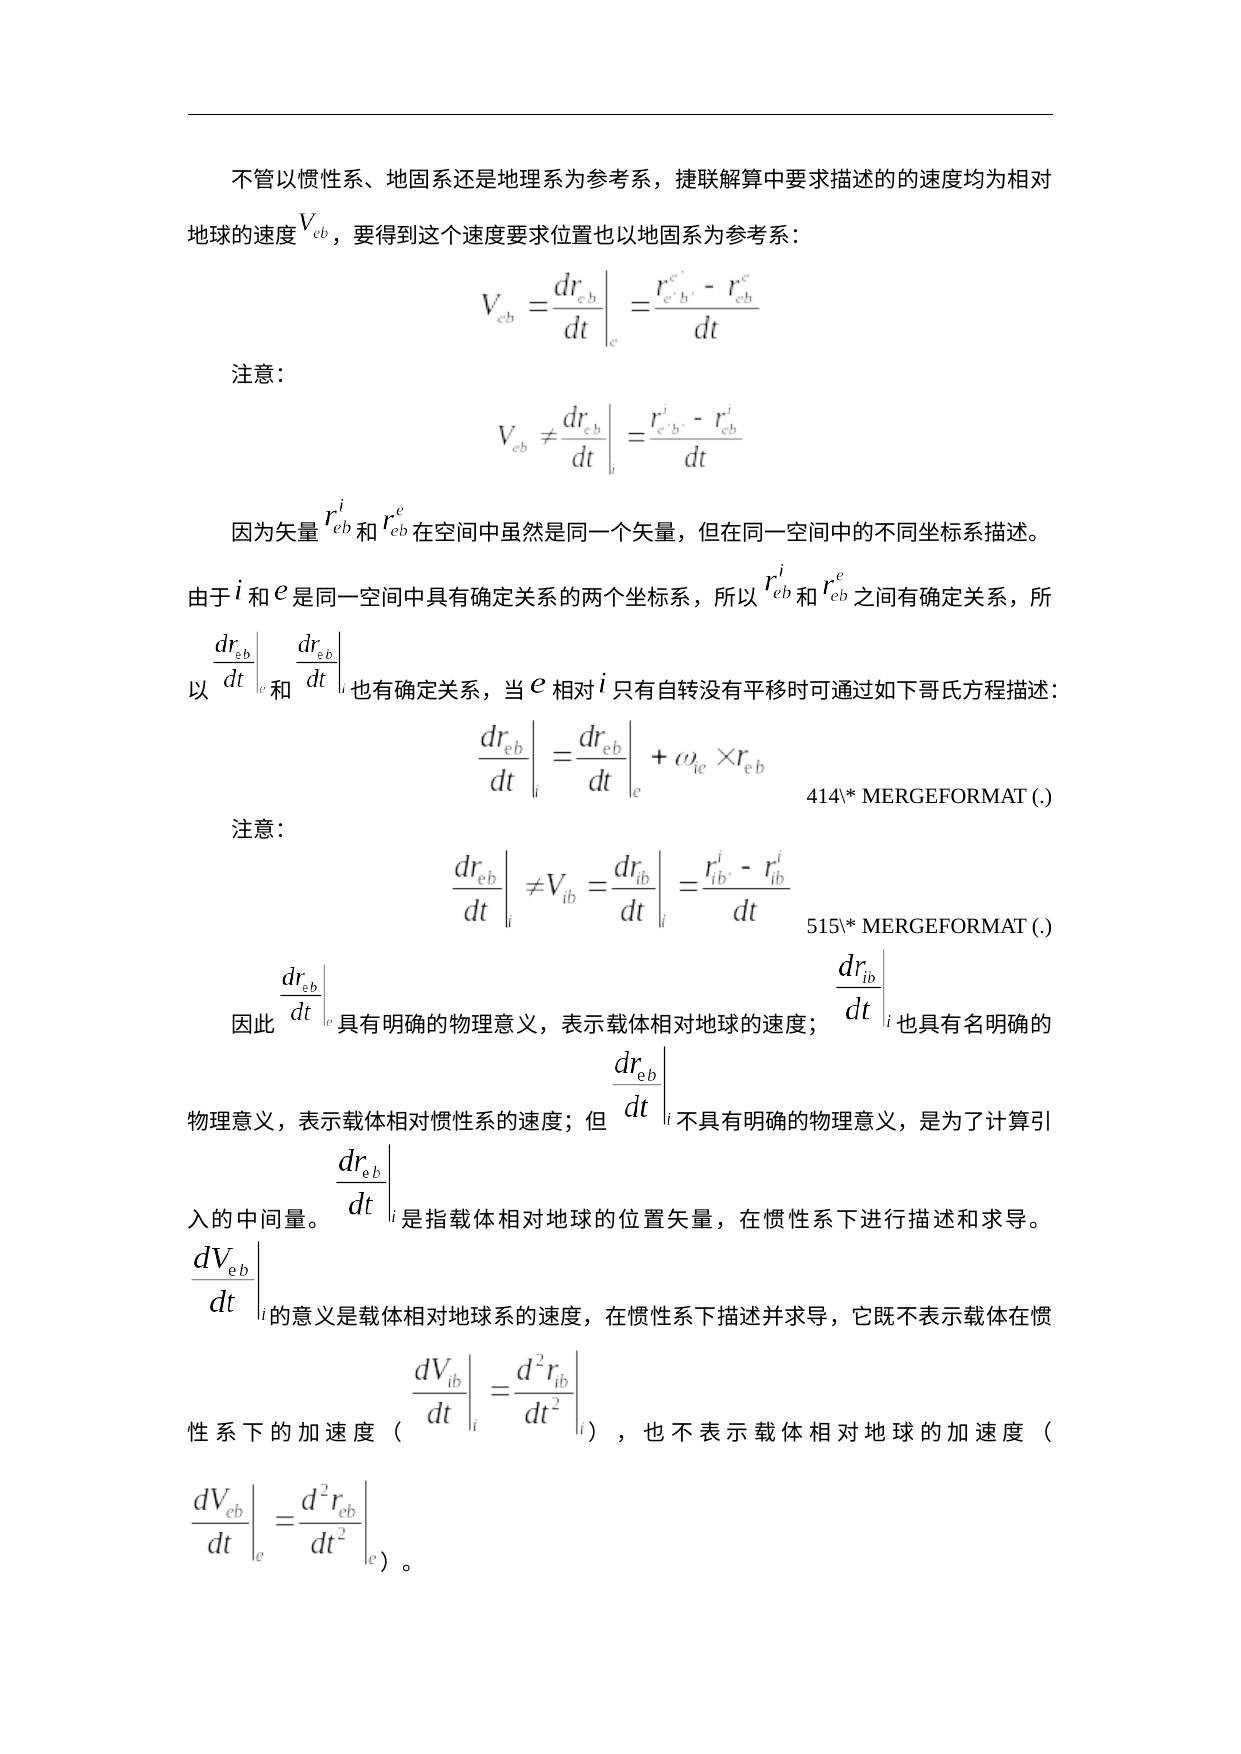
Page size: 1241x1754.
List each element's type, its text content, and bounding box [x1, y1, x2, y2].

text 因为矢量和在空间中虽然是同一个矢量，但在同一空间中的不同坐标系描述。由于和是同一空间中具有确定关系的两个坐标系，所以和之间有确定关系，所以和也有确定关系，当相对只有自转没有平移时可通过如下哥氏方程描述： [187, 487, 1053, 714]
text 因此具有明确的物理意义，表示载体相对地球的速度；也具有名明确的物理意义，表示载体相对惯性系的速度；但不具有明确的物理意义，是为了计算引入的中间量。是指载体相对地球的位置矢量，在惯性系下进行描述和求导。的意义是载体相对地球系的速度，在惯性系下描述并求导，它既不表示载体在惯性系下的加速度（），也不表示载体相对地球的加速度（）。 [187, 942, 1053, 1592]
text 注意： [187, 812, 1053, 844]
text 注意： [187, 357, 1053, 389]
text 不管以惯性系、地固系还是地理系为参考系，捷联解算中要求描述的的速度均为相对地球的速度，要得到这个速度要求位置也以地固系为参考系： [187, 162, 1053, 259]
